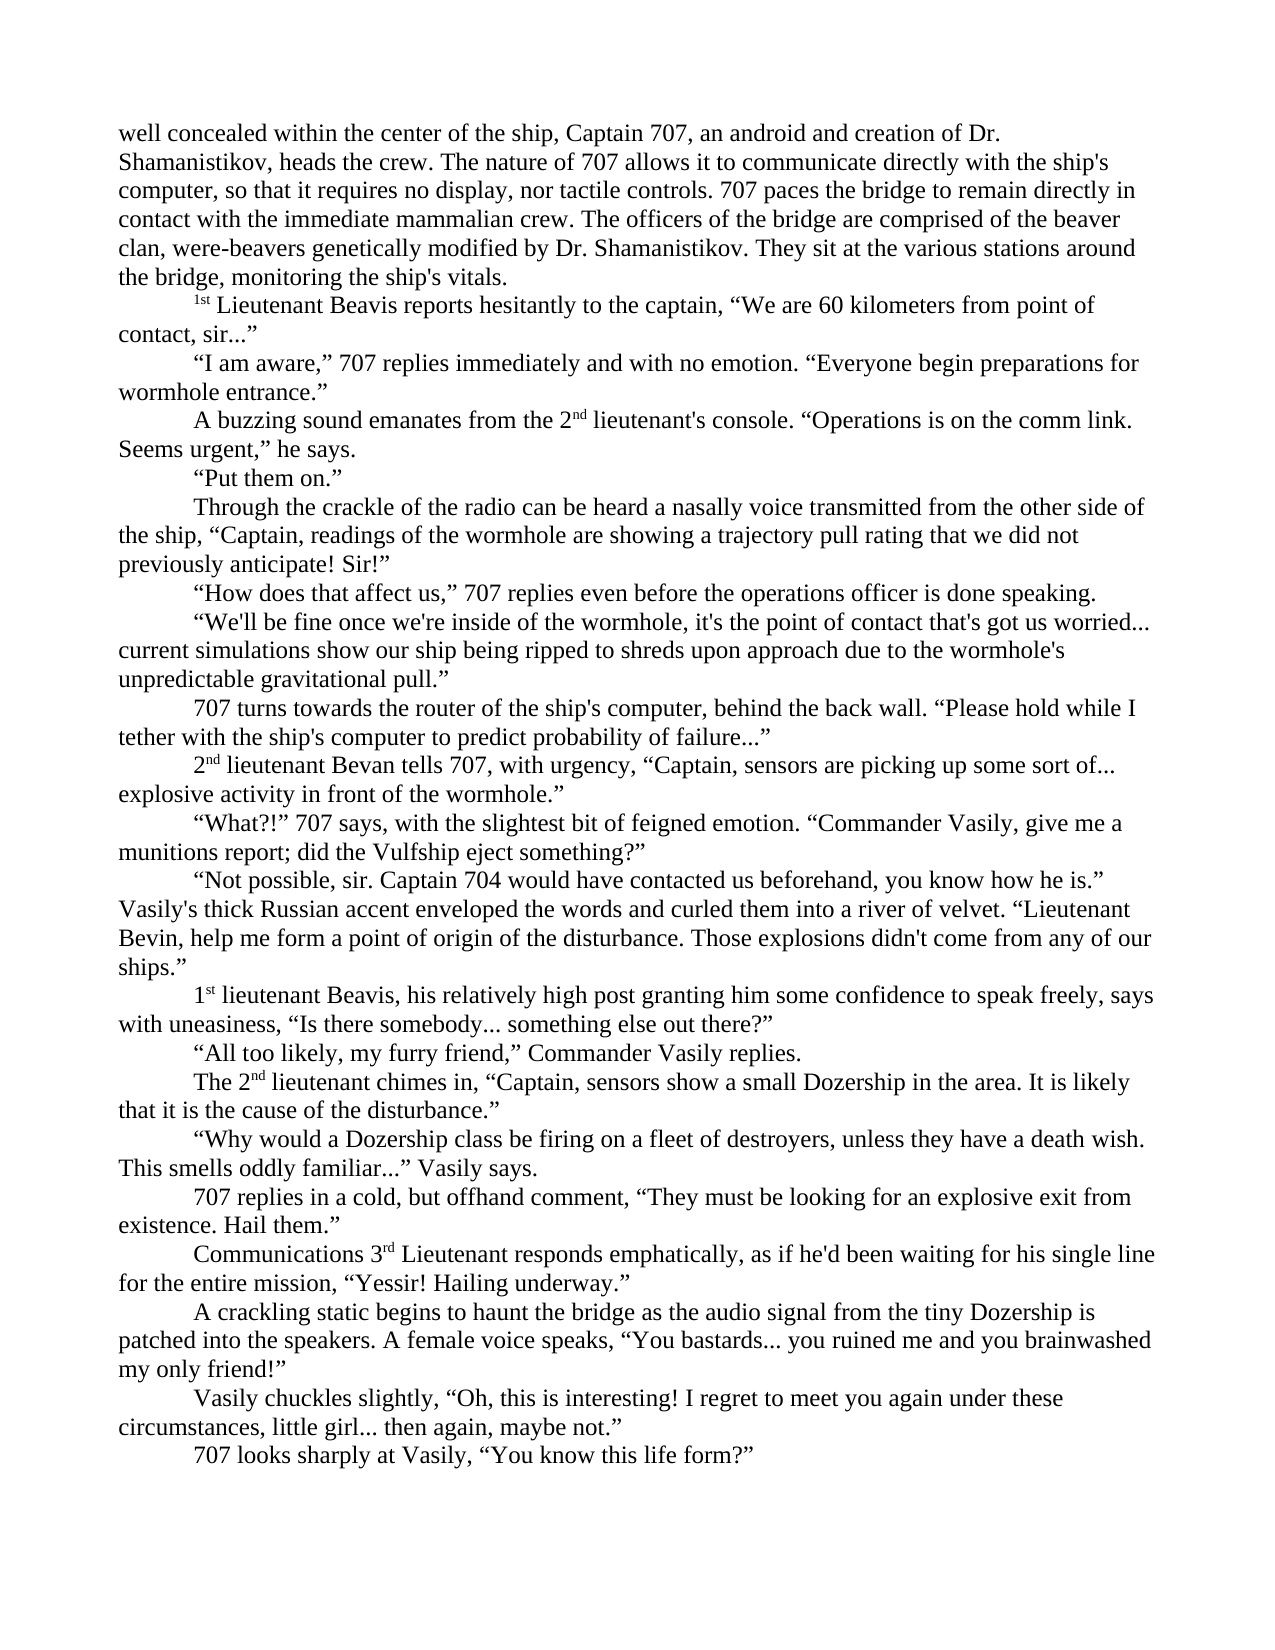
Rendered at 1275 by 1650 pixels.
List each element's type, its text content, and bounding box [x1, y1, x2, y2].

text 707 looks sharply at Vasily, “You know this life form?” [118, 1441, 1157, 1469]
text A buzzing sound emanates from the 2nd lieutenant's console. “Operations is on the comm link. Seems urgent,” he says. [118, 406, 1157, 463]
text “All too likely, my furry friend,” Commander Vasily replies. [118, 1038, 1157, 1067]
text “Put them on.” [118, 463, 1157, 492]
text 1st Lieutenant Beavis reports hesitantly to the captain, “We are 60 kilometers from point of contact, sir...” [118, 291, 1157, 348]
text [118, 118, 1157, 291]
text The 2nd lieutenant chimes in, “Captain, sensors show a small Dozership in the area. It is likely that it is the cause of the disturbance.” [118, 1067, 1157, 1124]
text “I am aware,” 707 replies immediately and with no emotion. “Everyone begin preparations for wormhole entrance.” [118, 348, 1157, 406]
text “We'll be fine once we're inside of the wormhole, it's the point of contact that's got us worried... current simulations show our ship being ripped to shreds upon approach due to the wormhole's unpredictable gravitational pull.” [118, 607, 1157, 693]
text 707 replies in a cold, but offhand comment, “They must be looking for an explosive exit from existence. Hail them.” [118, 1182, 1157, 1239]
text “Why would a Dozership class be firing on a fleet of destroyers, unless they have a death wish. This smells oddly familiar...” Vasily says. [118, 1124, 1157, 1182]
text Vasily chuckles slightly, “Oh, this is interesting! I regret to meet you again under these circumstances, little girl... then again, maybe not.” [118, 1383, 1157, 1441]
text “How does that affect us,” 707 replies even before the operations officer is done speaking. [118, 578, 1157, 607]
text A crackling static begins to haunt the bridge as the audio signal from the tiny Dozership is patched into the speakers. A female voice speaks, “You bastards... you ruined me and you brainwashed my only friend!” [118, 1297, 1157, 1383]
text Communications 3rd Lieutenant responds emphatically, as if he'd been waiting for his single line for the entire mission, “Yessir! Hailing underway.” [118, 1239, 1157, 1297]
text “Not possible, sir. Captain 704 would have contacted us beforehand, you know how he is.” Vasily's thick Russian accent enveloped the words and curled them into a river of velvet. “Lieutenant Bevin, help me form a point of origin of the disturbance. Those explosions didn't come from any of our ships.” [118, 866, 1157, 981]
text “What?!” 707 says, with the slightest bit of feigned emotion. “Commander Vasily, give me a munitions report; did the Vulfship eject something?” [118, 808, 1157, 866]
text 1st lieutenant Beavis, his relatively high post granting him some confidence to speak freely, says with uneasiness, “Is there somebody... something else out there?” [118, 981, 1157, 1038]
text 2nd lieutenant Bevan tells 707, with urgency, “Captain, sensors are picking up some sort of... explosive activity in front of the wormhole.” [118, 751, 1157, 808]
text Through the crackle of the radio can be heard a nasally voice transmitted from the other side of the ship, “Captain, readings of the wormhole are showing a trajectory pull rating that we did not previously anticipate! Sir!” [118, 492, 1157, 578]
text 707 turns towards the router of the ship's computer, behind the back wall. “Please hold while I tether with the ship's computer to predict probability of failure...” [118, 693, 1157, 751]
